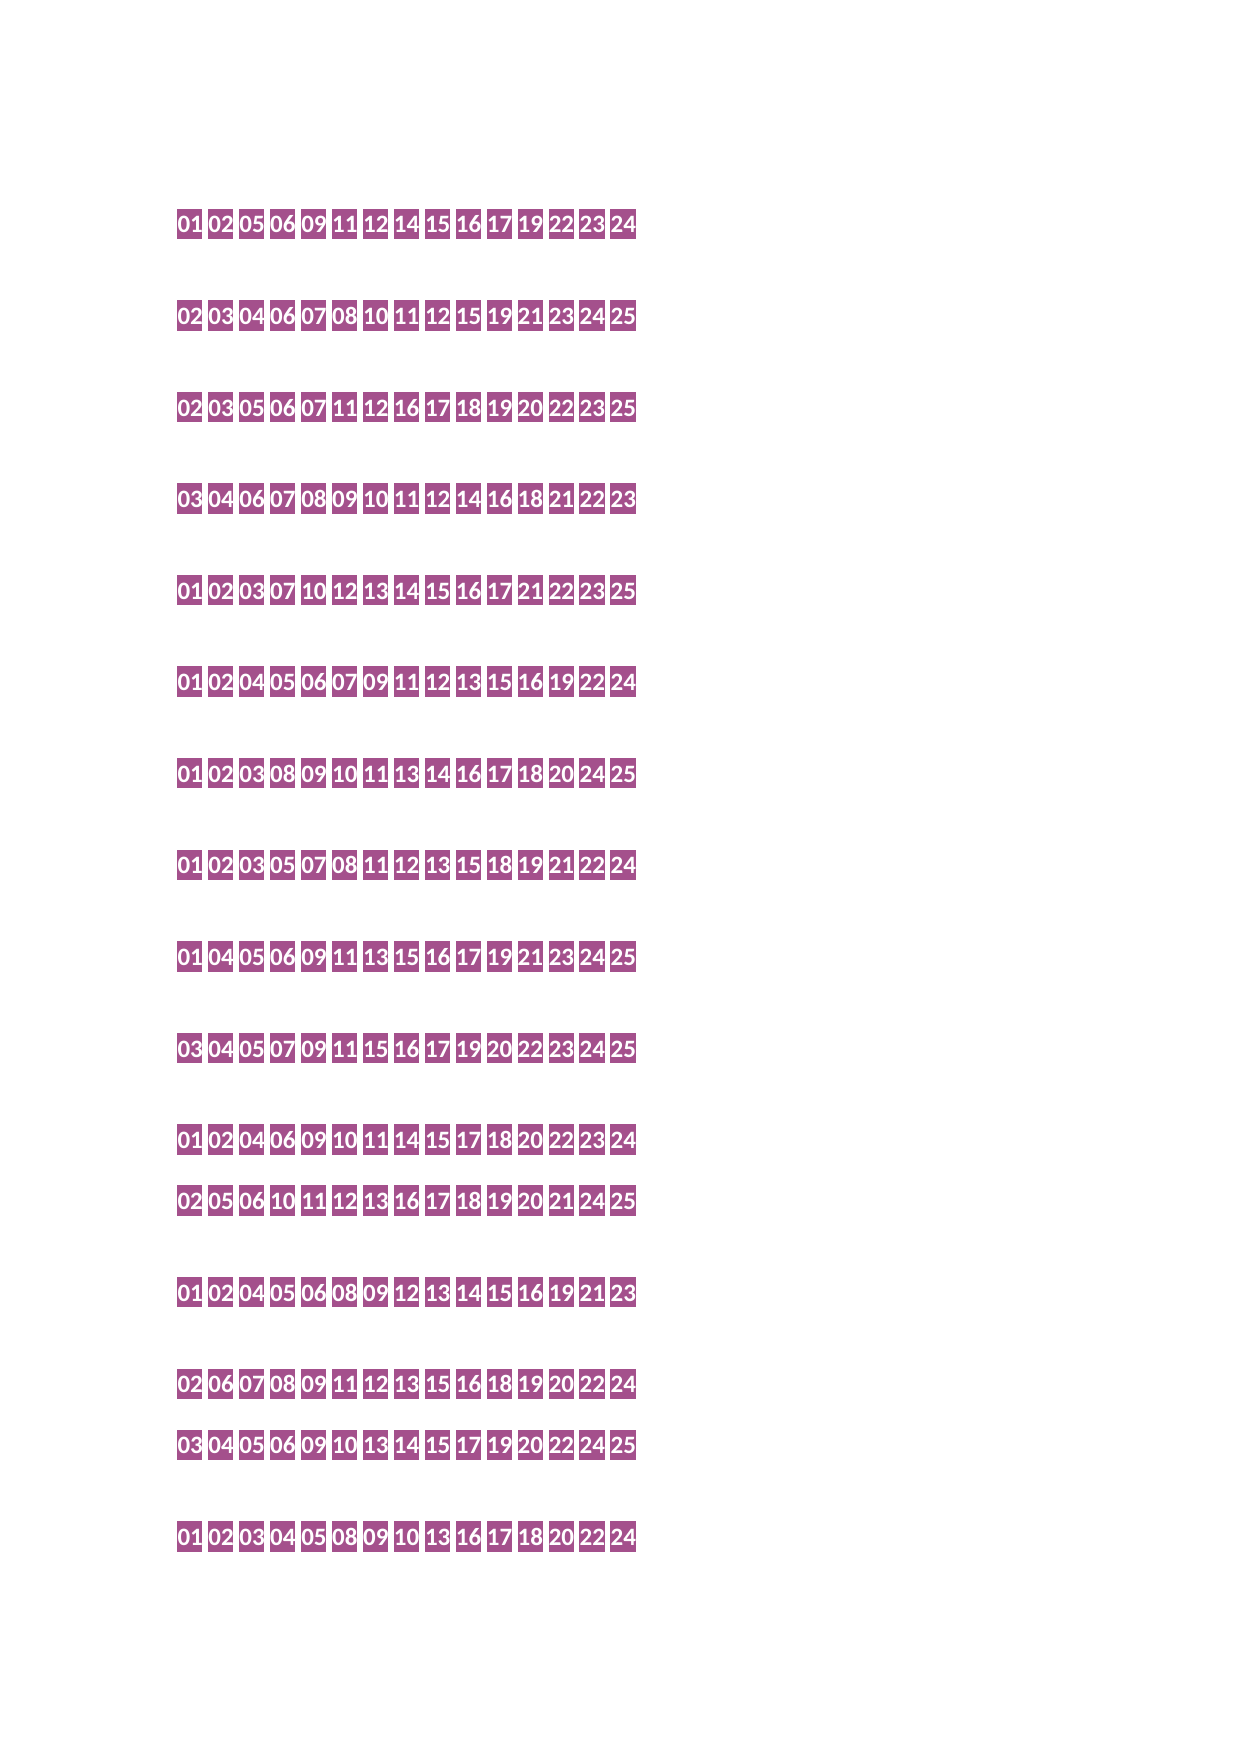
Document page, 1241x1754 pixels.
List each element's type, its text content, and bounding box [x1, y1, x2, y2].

text 02 06 07 08 09 11 12 13 15 16 18 19 20 22 24 [177, 1307, 1063, 1399]
text 01 02 04 05 06 08 09 12 13 14 15 16 19 21 23 [177, 1216, 1063, 1307]
text 01 02 03 08 09 10 11 13 14 16 17 18 20 24 25 [177, 697, 1063, 788]
text 01 02 03 07 10 12 13 14 15 16 17 21 22 23 25 [177, 514, 1063, 605]
text 01 02 03 04 05 08 09 10 13 16 17 18 20 22 24 [177, 1460, 1063, 1552]
text 01 04 05 06 09 11 13 15 16 17 19 21 23 24 25 [177, 880, 1063, 972]
text 01 02 04 06 09 10 11 14 15 17 18 20 22 23 24 [177, 1063, 1063, 1155]
text 02 03 04 06 07 08 10 11 12 15 19 21 23 24 25 [177, 239, 1063, 331]
text 01 02 04 05 06 07 09 11 12 13 15 16 19 22 24 [177, 605, 1063, 697]
text 03 04 05 06 09 10 13 14 15 17 19 20 22 24 25 [177, 1399, 1063, 1460]
text 01 02 03 05 07 08 11 12 13 15 18 19 21 22 24 [177, 788, 1063, 880]
text 03 04 06 07 08 09 10 11 12 14 16 18 21 22 23 [177, 422, 1063, 514]
text 02 03 05 06 07 11 12 16 17 18 19 20 22 23 25 [177, 331, 1063, 422]
text 03 04 05 07 09 11 15 16 17 19 20 22 23 24 25 [177, 972, 1063, 1063]
text 02 05 06 10 11 12 13 16 17 18 19 20 21 24 25 [177, 1155, 1063, 1216]
text 01 02 05 06 09 11 12 14 15 16 17 19 22 23 24 [177, 148, 1063, 239]
